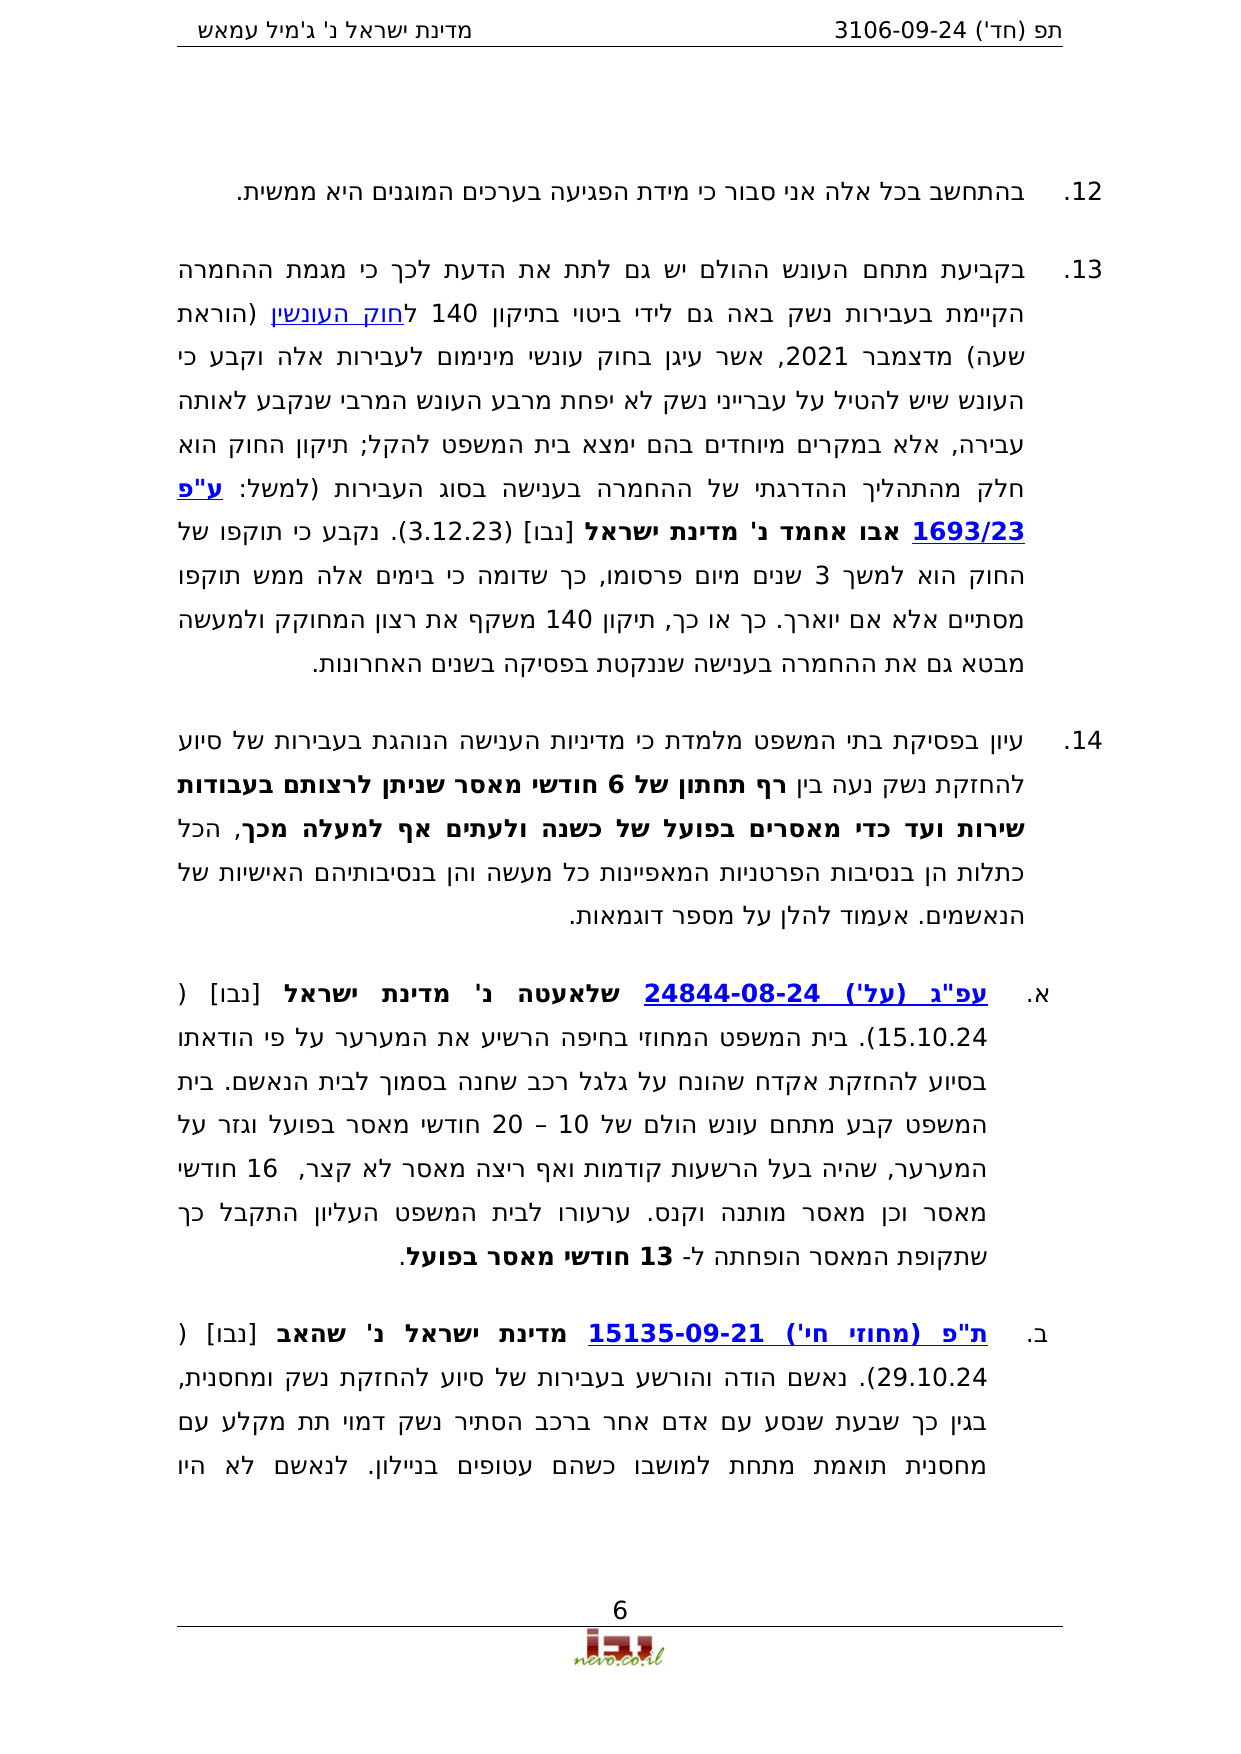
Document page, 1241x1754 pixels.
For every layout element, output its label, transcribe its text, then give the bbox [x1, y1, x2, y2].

list עיון בפסיקת בתי המשפט מלמדת כי מדיניות הענישה הנוהגת בעבירות של סיוע להחזקת נשק נעה בין רף תחתון של 6 חודשי מאסר שניתן לרצותם בעבודות שירות ועד כדי מאסרים בפועל של כשנה ולעתים אף למעלה מכך, הכל כתלות הן בנסיבות הפרטניות המאפיינות כל מעשה והן בנסיבותיהם האישיות של הנאשמים. אעמוד להלן על מספר דוגמאות. [177, 727, 1063, 931]
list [177, 1320, 1026, 1480]
list בהתחשב בכל אלה אני סבור כי מידת הפגיעה בערכים המוגנים היא ממשית. [177, 177, 1063, 206]
list בקביעת מתחם העונש ההולם יש גם לתת את הדעת לכך כי מגמת ההחמרה הקיימת בעבירות נשק באה גם לידי ביטוי בתיקון 140 לחוק העונשין (הוראת שעה) מדצמבר 2021, אשר עיגן בחוק עונשי מינימום לעבירות אלה וקבע כי העונש שיש להטיל על עברייני נשק לא יפחת מרבע העונש המרבי שנקבע לאותה עבירה, אלא במקרים מיוחדים בהם ימצא בית המשפט להקל; תיקון החוק הוא חלק מהתהליך ההדרגתי של ההחמרה בענישה בסוג העבירות (למשל: ע"פ 1693/23 אבו אחמד נ' מדינת ישראל [נבו] (3.12.23). נקבע כי תוקפו של החוק הוא למשך 3 שנים מיום פרסומו, כך שדומה כי בימים אלה ממש תוקפו מסתיים אלא אם יוארך. כך או כך, תיקון 140 משקף את רצון המחוקק ולמעשה מבטא גם את ההחמרה בענישה שננקטת בפסיקה בשנים האחרונות. [177, 255, 1063, 678]
picture [574, 1628, 666, 1667]
list עפ"ג (על') 24844-08-24 שלאעטה נ' מדינת ישראל [נבו] (15.10.24). בית המשפט המחוזי בחיפה הרשיע את המערער על פי הודאתו בסיוע להחזקת אקדח שהונח על גלגל רכב שחנה בסמוך לבית הנאשם. בית המשפט קבע מתחם עונש הולם של 10 – 20 חודשי מאסר בפועל וגזר על המערער, שהיה בעל הרשעות קודמות ואף ריצה מאסר לא קצר, 16 חודשי מאסר וכן מאסר מותנה וקנס. ערעורו לבית המשפט העליון התקבל כך שתקופת המאסר הופחתה ל- 13 חודשי מאסר בפועל. [177, 979, 1026, 1271]
